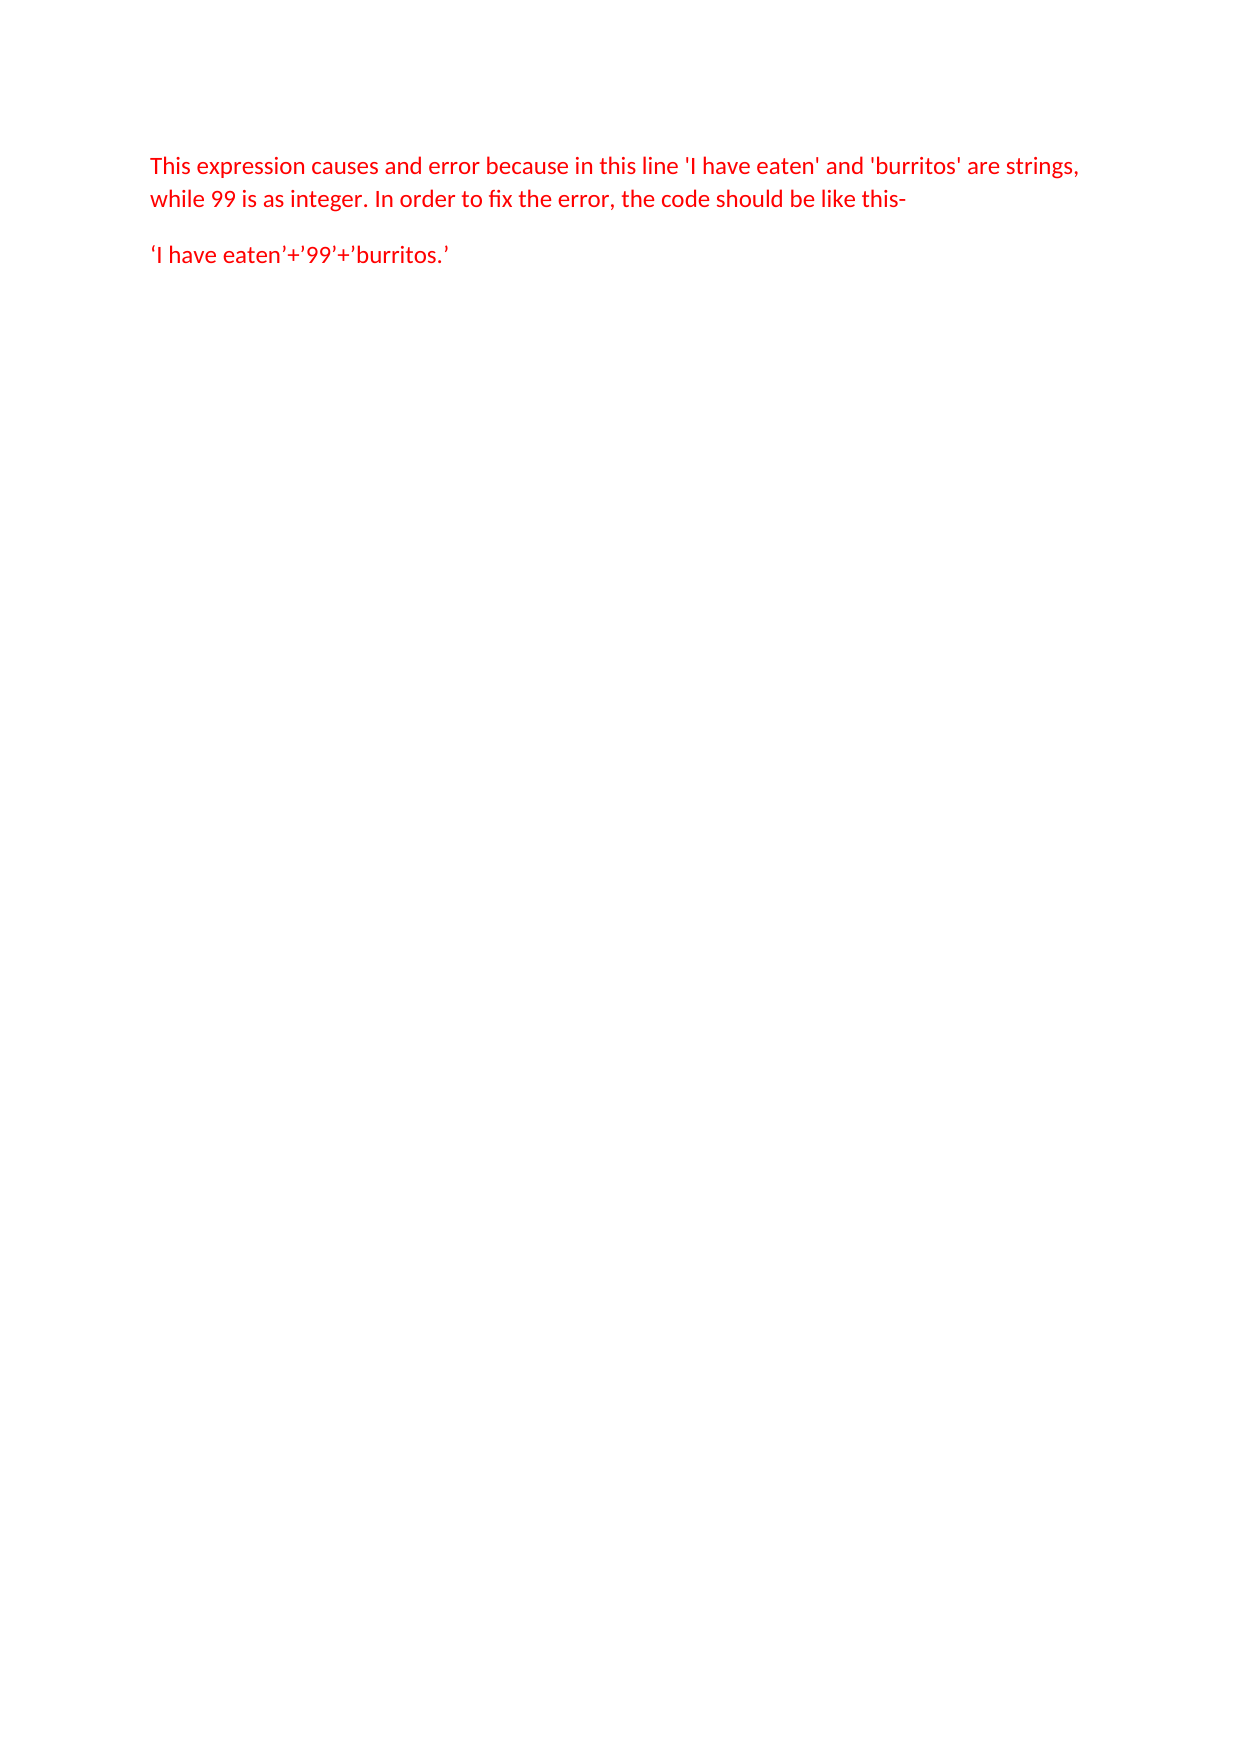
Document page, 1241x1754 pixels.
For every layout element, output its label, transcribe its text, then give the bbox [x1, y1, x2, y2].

text ‘I have eaten’+’99’+’burritos.’ [150, 239, 1090, 269]
text This expression causes and error because in this line 'I have eaten' and 'burritos' are strings, while 99 is as integer. In order to fix the error, the code should be like this- [150, 150, 1090, 213]
